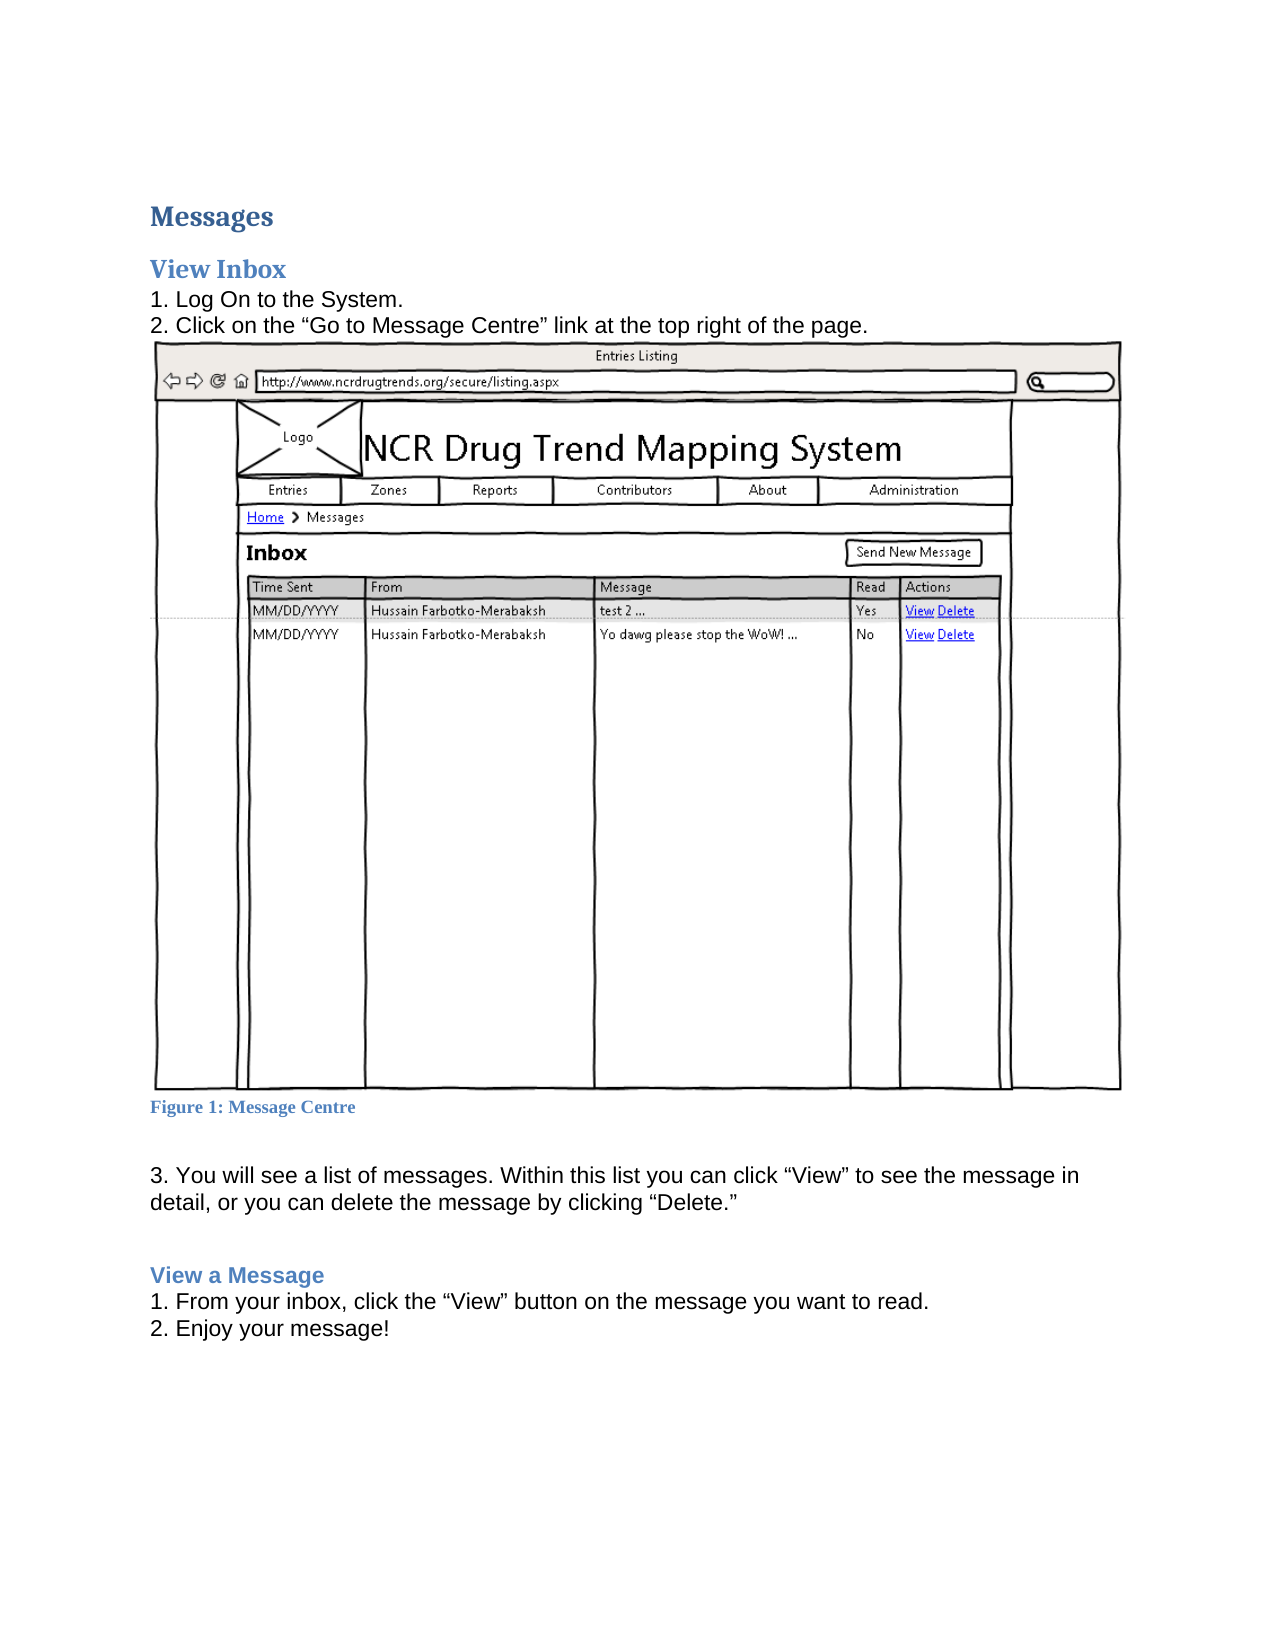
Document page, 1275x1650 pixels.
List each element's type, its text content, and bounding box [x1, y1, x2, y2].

subtitle Messages [150, 200, 1125, 233]
picture [150, 338, 1125, 1096]
text 1. From your inbox, click the “View” button on the message you want to read. [150, 1288, 1125, 1315]
text 2. Click on the “Go to Message Centre” link at the top right of the page. [150, 312, 1125, 338]
text 3. You will see a list of messages. Within this list you can click “View” to see the message in detail, or you can delete the message by clicking “Delete.” [150, 1162, 1125, 1215]
text 2. Enjoy your message! [150, 1315, 1125, 1341]
text 1. Log On to the System. [150, 286, 1125, 312]
subtitle View Inbox [150, 254, 1125, 286]
subtitle View a Message [150, 1262, 1125, 1288]
